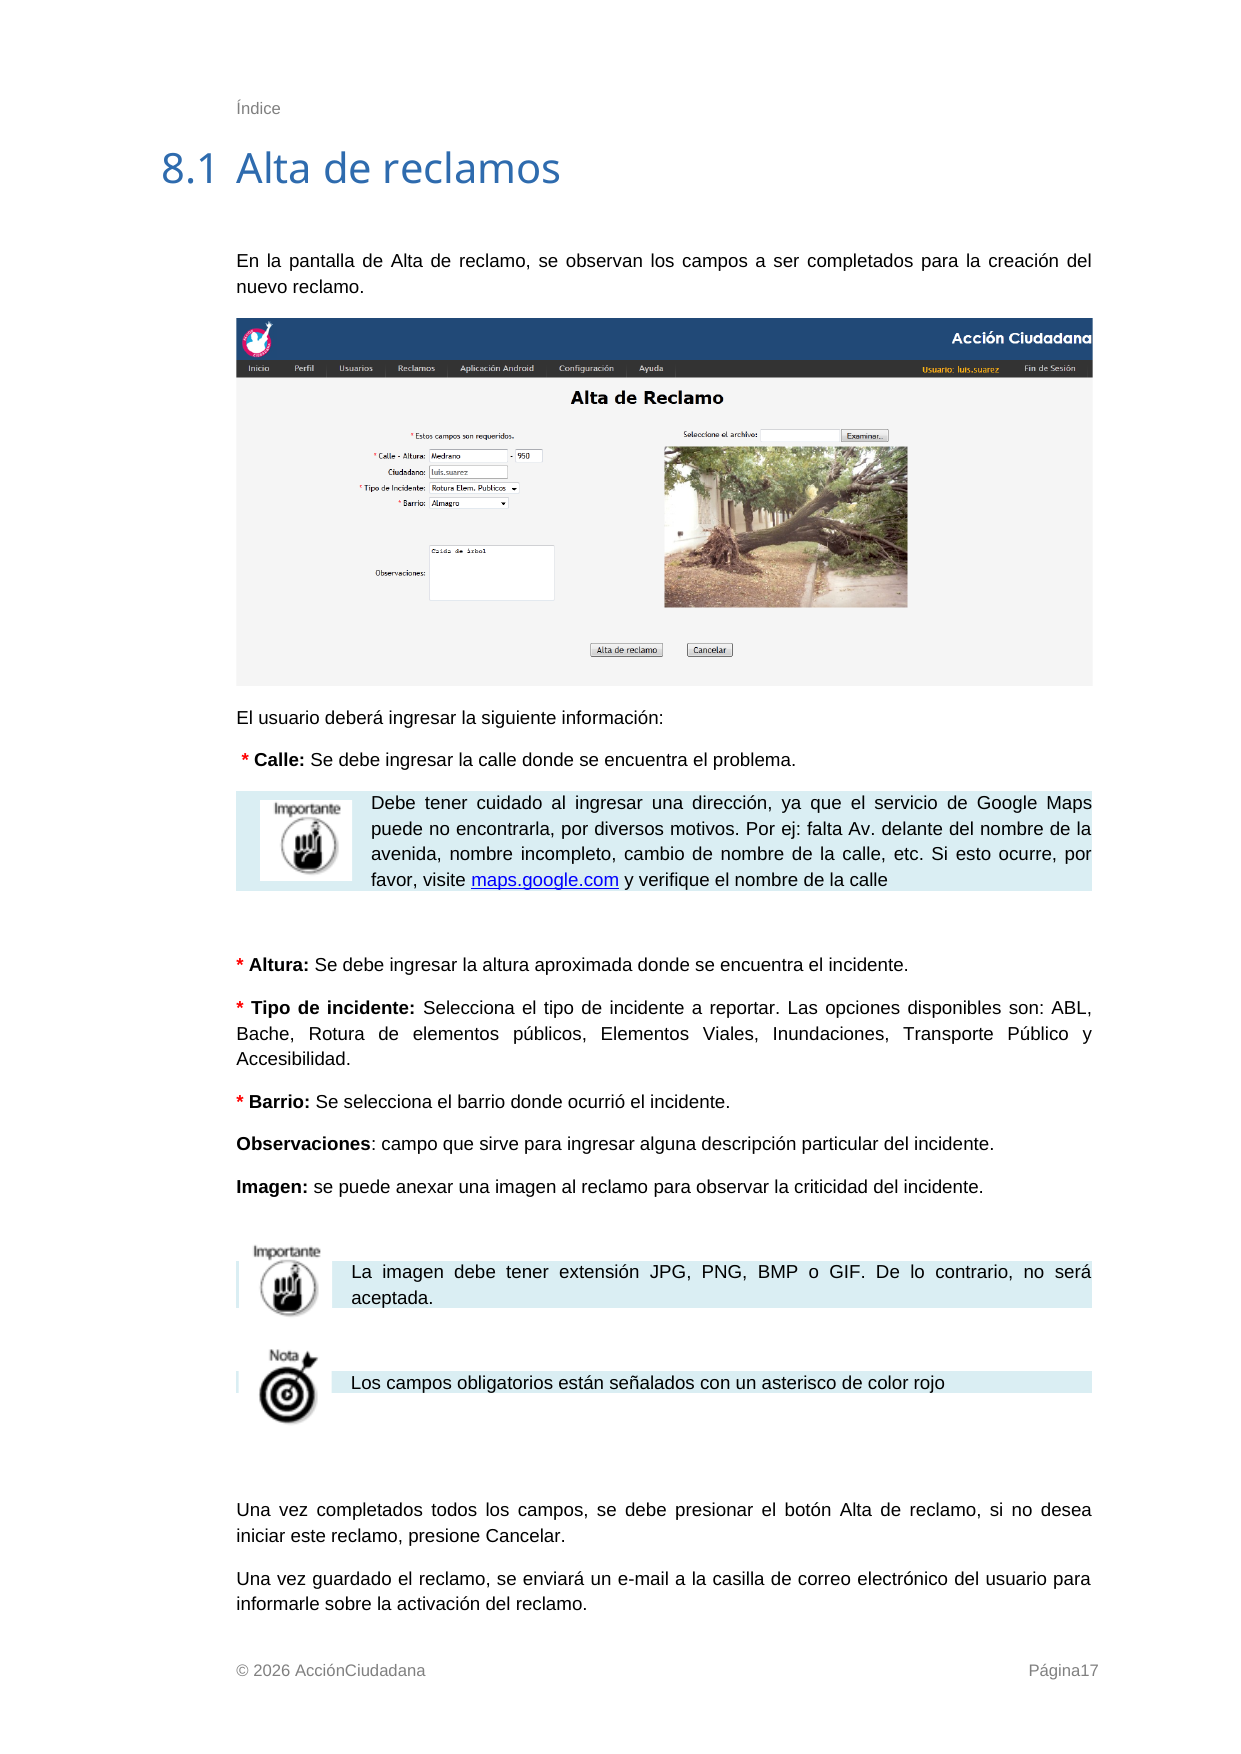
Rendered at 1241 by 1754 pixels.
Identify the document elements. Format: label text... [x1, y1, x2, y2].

text * Barrio: Se selecciona el barrio donde ocurrió el incidente. [236, 1091, 1092, 1112]
subtitle Alta de reclamos [161, 138, 1092, 195]
text * Tipo de incidente: Selecciona el tipo de incidente a reportar. Las opciones disponibles son: ABL, Bache, Rotura de elementos públicos, Elementos Viales, Inundaciones, Transporte Público y Accesibilidad. [236, 996, 1092, 1070]
text Observaciones: campo que sirve para ingresar alguna descripción particular del incidente. [236, 1133, 1092, 1155]
picture [260, 800, 353, 881]
text Una vez completados todos los campos, se debe presionar el botón Alta de reclamo, si no desea iniciar este reclamo, presione Cancelar. [236, 1499, 1092, 1546]
text * Calle: Se debe ingresar la calle donde se encuentra el problema. [236, 749, 1092, 771]
picture [236, 318, 1093, 686]
picture [239, 1243, 333, 1323]
text Los campos obligatorios están señalados con un asterisco de color rojo [332, 1371, 1092, 1393]
text Una vez guardado el reclamo, se enviará un e-mail a la casilla de correo electrónico del usuario para informarle sobre la activación del reclamo. [236, 1567, 1092, 1615]
text En la pantalla de Alta de reclamo, se observan los campos a ser completados para la creación del nuevo reclamo. [236, 250, 1092, 298]
picture [238, 1345, 332, 1426]
text Imagen: se puede anexar una imagen al reclamo para observar la criticidad del incidente. [236, 1176, 1092, 1197]
text Debe tener cuidado al ingresar una dirección, ya que el servicio de Google Maps puede no encontrarla, por diversos motivos. Por ej: falta Av. delante del nombre de la avenida, nombre incompleto, cambio de nombre de la calle, etc. Si esto ocurre, por favor, visite maps.google.com y verifique el nombre de la calle [236, 791, 1092, 891]
text * Altura: Se debe ingresar la altura aproximada donde se encuentra el incidente. [236, 954, 1092, 976]
text El usuario deberá ingresar la siguiente información: [236, 706, 1092, 728]
text La imagen debe tener extensión JPG, PNG, BMP o GIF. De lo contrario, no será aceptada. [333, 1261, 1092, 1308]
